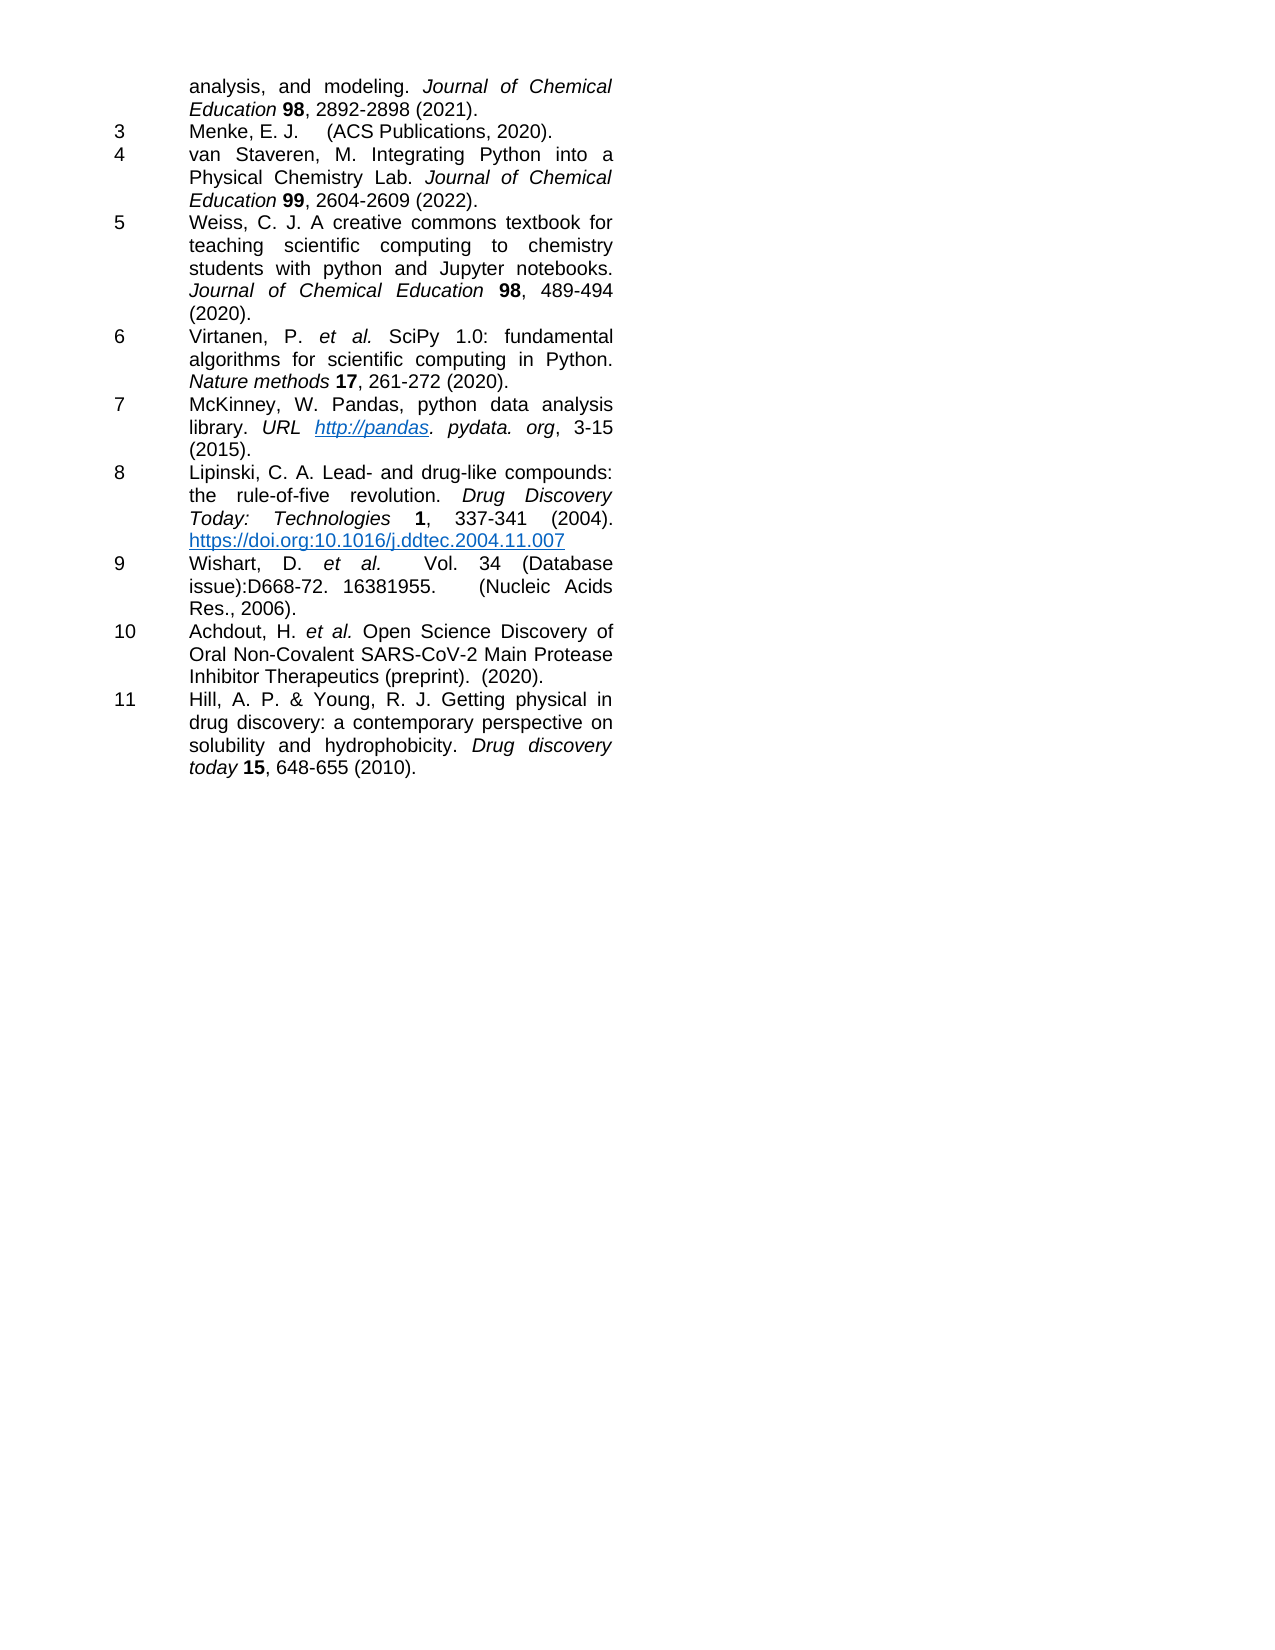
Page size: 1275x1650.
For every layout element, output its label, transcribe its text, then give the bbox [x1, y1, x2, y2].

text 10 Achdout, H. et al. Open Science Discovery of Oral Non-Covalent SARS-CoV-2 Main Protease Inhibitor Therapeutics (preprint). (2020). [114, 620, 613, 688]
text 3 Menke, E. J. (ACS Publications, 2020). [114, 120, 613, 143]
text 8 Lipinski, C. A. Lead- and drug-like compounds: the rule-of-five revolution. Drug Discovery Today: Technologies 1, 337-341 (2004). https://doi.org:10.1016/j.ddtec.2004.11.007 [114, 461, 613, 552]
text 4 van Staveren, M. Integrating Python into a Physical Chemistry Lab. Journal of Chemical Education 99, 2604-2609 (2022). [114, 143, 613, 211]
text 11 Hill, A. P. & Young, R. J. Getting physical in drug discovery: a contemporary perspective on solubility and hydrophobicity. Drug discovery today 15, 648-655 (2010). [114, 688, 613, 779]
text 6 Virtanen, P. et al. SciPy 1.0: fundamental algorithms for scientific computing in Python. Nature methods 17, 261-272 (2020). [114, 325, 613, 393]
text 7 McKinney, W. Pandas, python data analysis library. URL http://pandas. pydata. org, 3-15 (2015). [114, 393, 613, 461]
text 9 Wishart, D. et al. Vol. 34 (Database issue):D668-72. 16381955. (Nucleic Acids Res., 2006). [114, 552, 613, 620]
text 5 Weiss, C. J. A creative commons textbook for teaching scientific computing to chemistry students with python and Jupyter notebooks. Journal of Chemical Education 98, 489-494 (2020). [114, 211, 613, 325]
